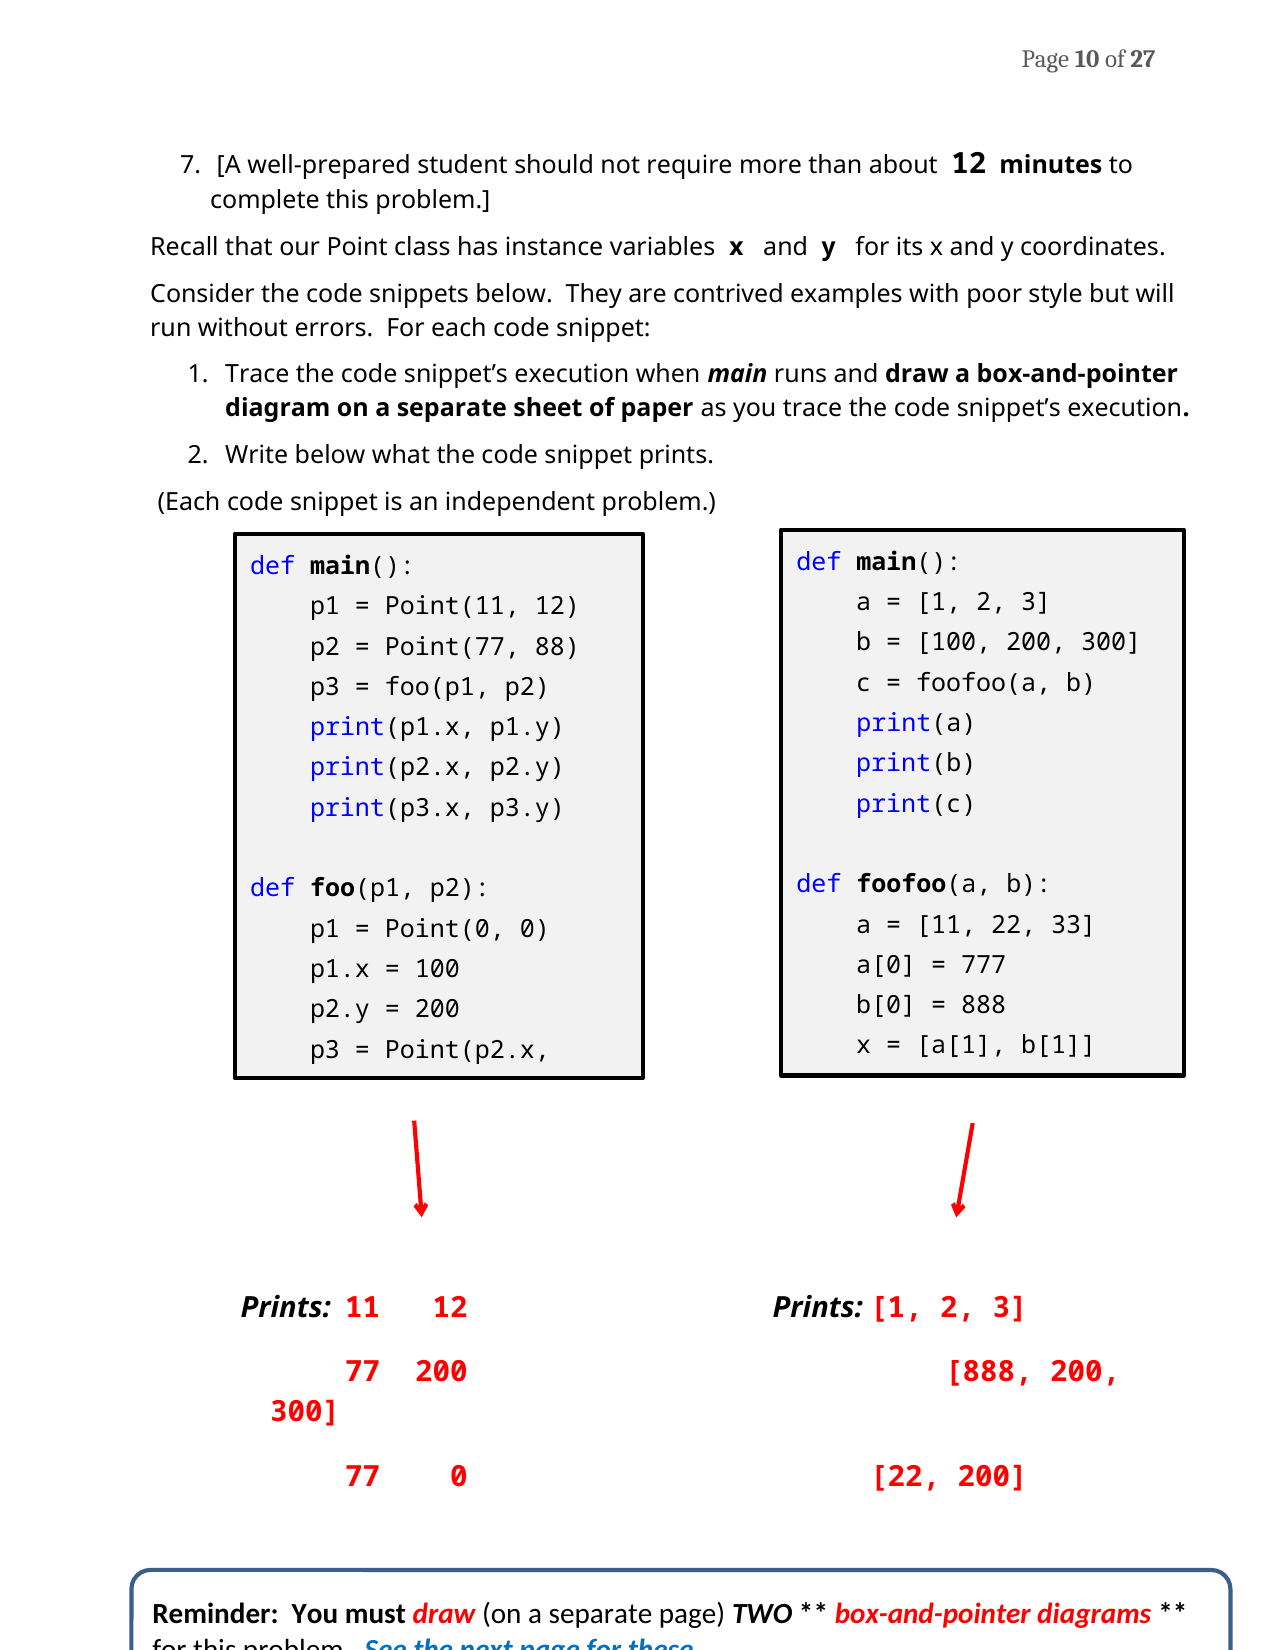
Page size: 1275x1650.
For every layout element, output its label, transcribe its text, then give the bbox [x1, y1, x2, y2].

list Consider the code snippets below. They are contrived examples with poor style but will run without errors. For each code snippet: [150, 275, 1215, 343]
list Trace the code snippet’s execution when main runs and draw a box-and-pointer diagram on a separate sheet of paper as you trace the code snippet’s execution. [187, 356, 1215, 424]
text 77 0 [22, 200] [270, 1455, 1155, 1495]
list (Each code snippet is an independent problem.) [157, 483, 1155, 517]
list Recall that our Point class has instance variables x and y for its x and y coordinates. [150, 229, 1215, 263]
text Prints: 11 12 Prints: [1, 2, 3] [120, 1286, 1155, 1326]
text 77 200 [888, 200, 300] [270, 1351, 1155, 1430]
list [A well-prepared student should not require more than about 12 minutes to complete this problem.] [180, 142, 1155, 216]
list Write below what the code snippet prints. [187, 437, 1215, 471]
